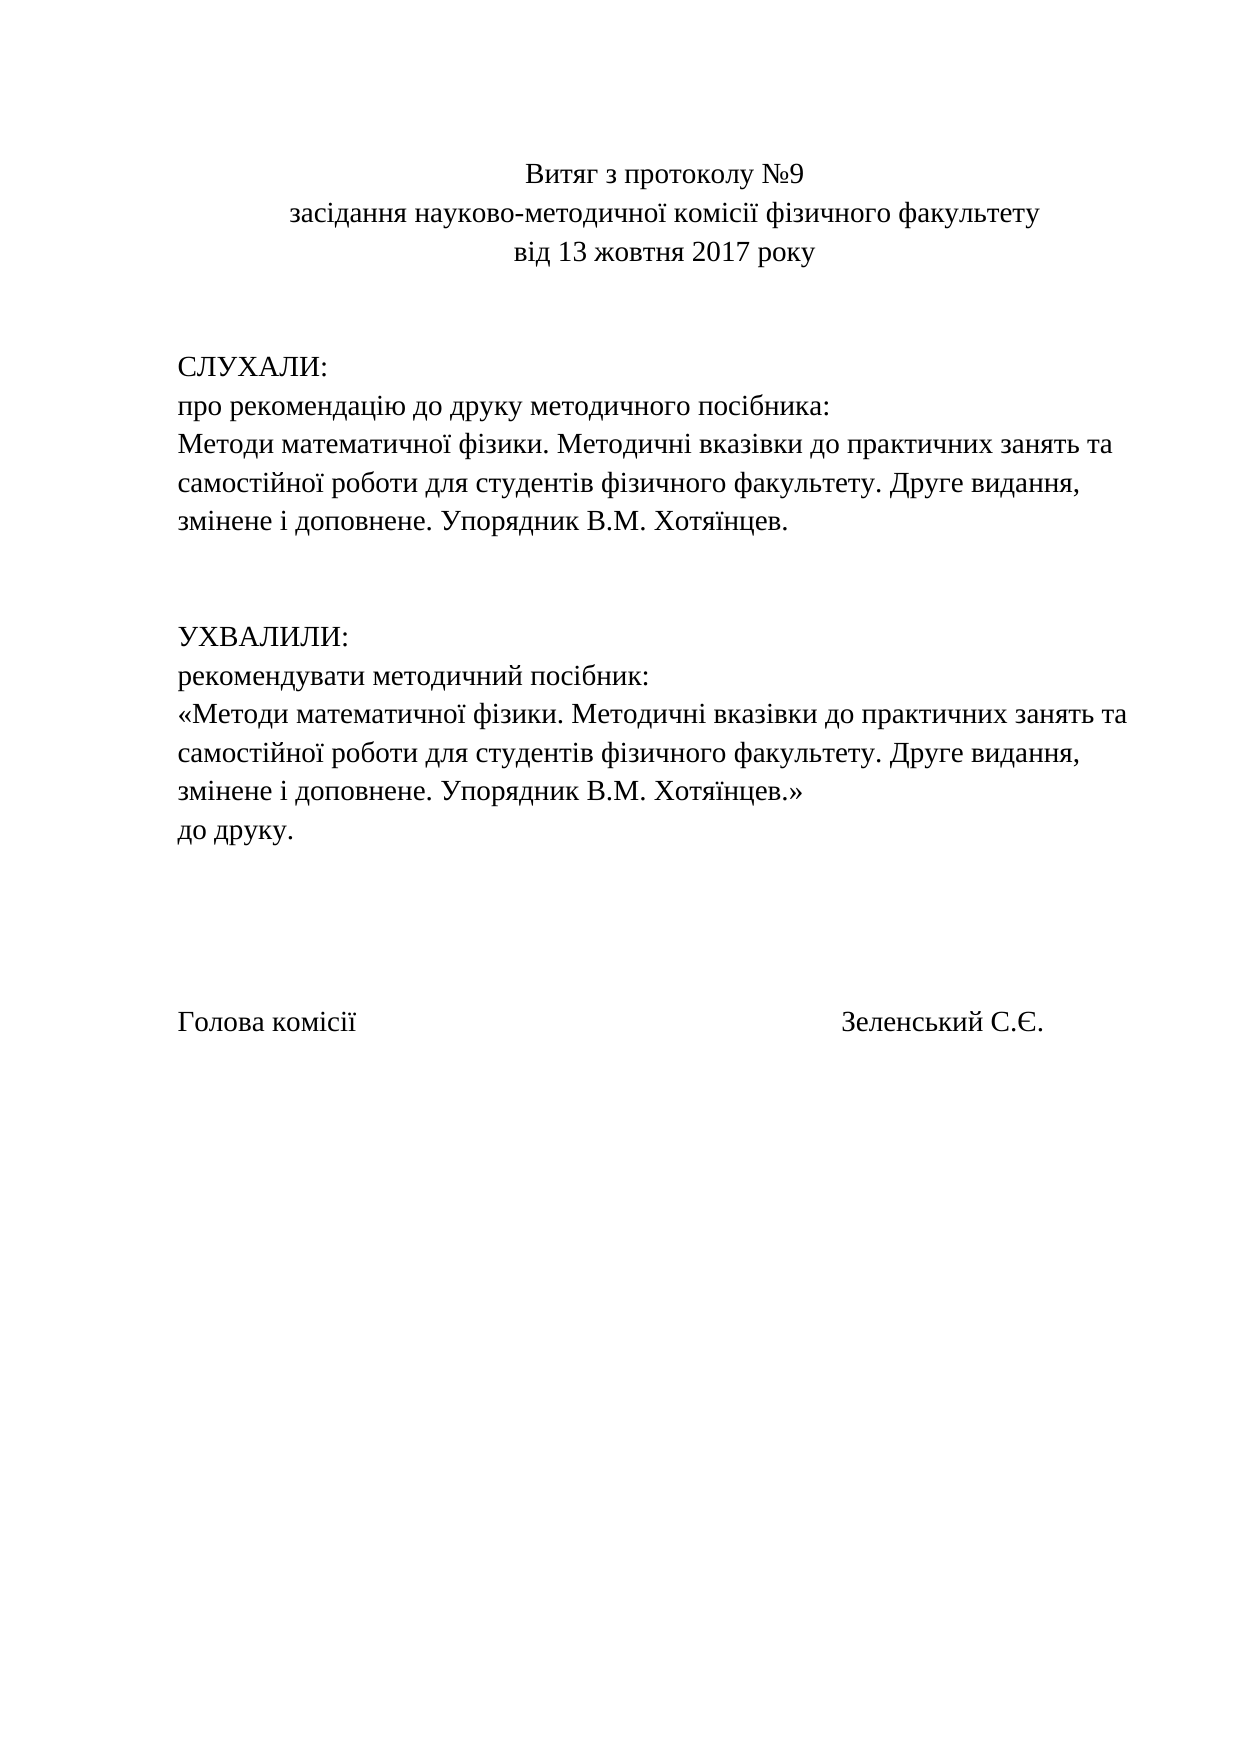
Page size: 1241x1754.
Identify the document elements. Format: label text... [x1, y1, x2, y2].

text рекомендувати методичний посібник: [177, 658, 1152, 691]
text Методи математичної фізики. Методичні вказівки до практичних занять та самостійної роботи для студентів фізичного факультету. Друге видання, змінене і доповнене. Упорядник В.М. Хотяїнцев. [177, 426, 1152, 537]
text «Методи математичної фізики. Методичні вказівки до практичних занять та самостійної роботи для студентів фізичного факультету. Друге видання, змінене і доповнене. Упорядник В.М. Хотяїнцев.» [177, 696, 1152, 807]
text про рекомендацію до друку методичного посібника: [177, 388, 1152, 421]
text до друку. [177, 812, 1152, 845]
text Голова комісії Зеленський С.Є. [177, 1004, 1152, 1038]
text Витяг з протоколу №9 [177, 157, 1152, 190]
text УХВАЛИЛИ: [177, 619, 1152, 653]
text засідання науково-методичної комісії фізичного факультету [177, 195, 1152, 229]
text СЛУХАЛИ: [177, 349, 1152, 383]
text від 13 жовтня 2017 року [177, 234, 1152, 267]
